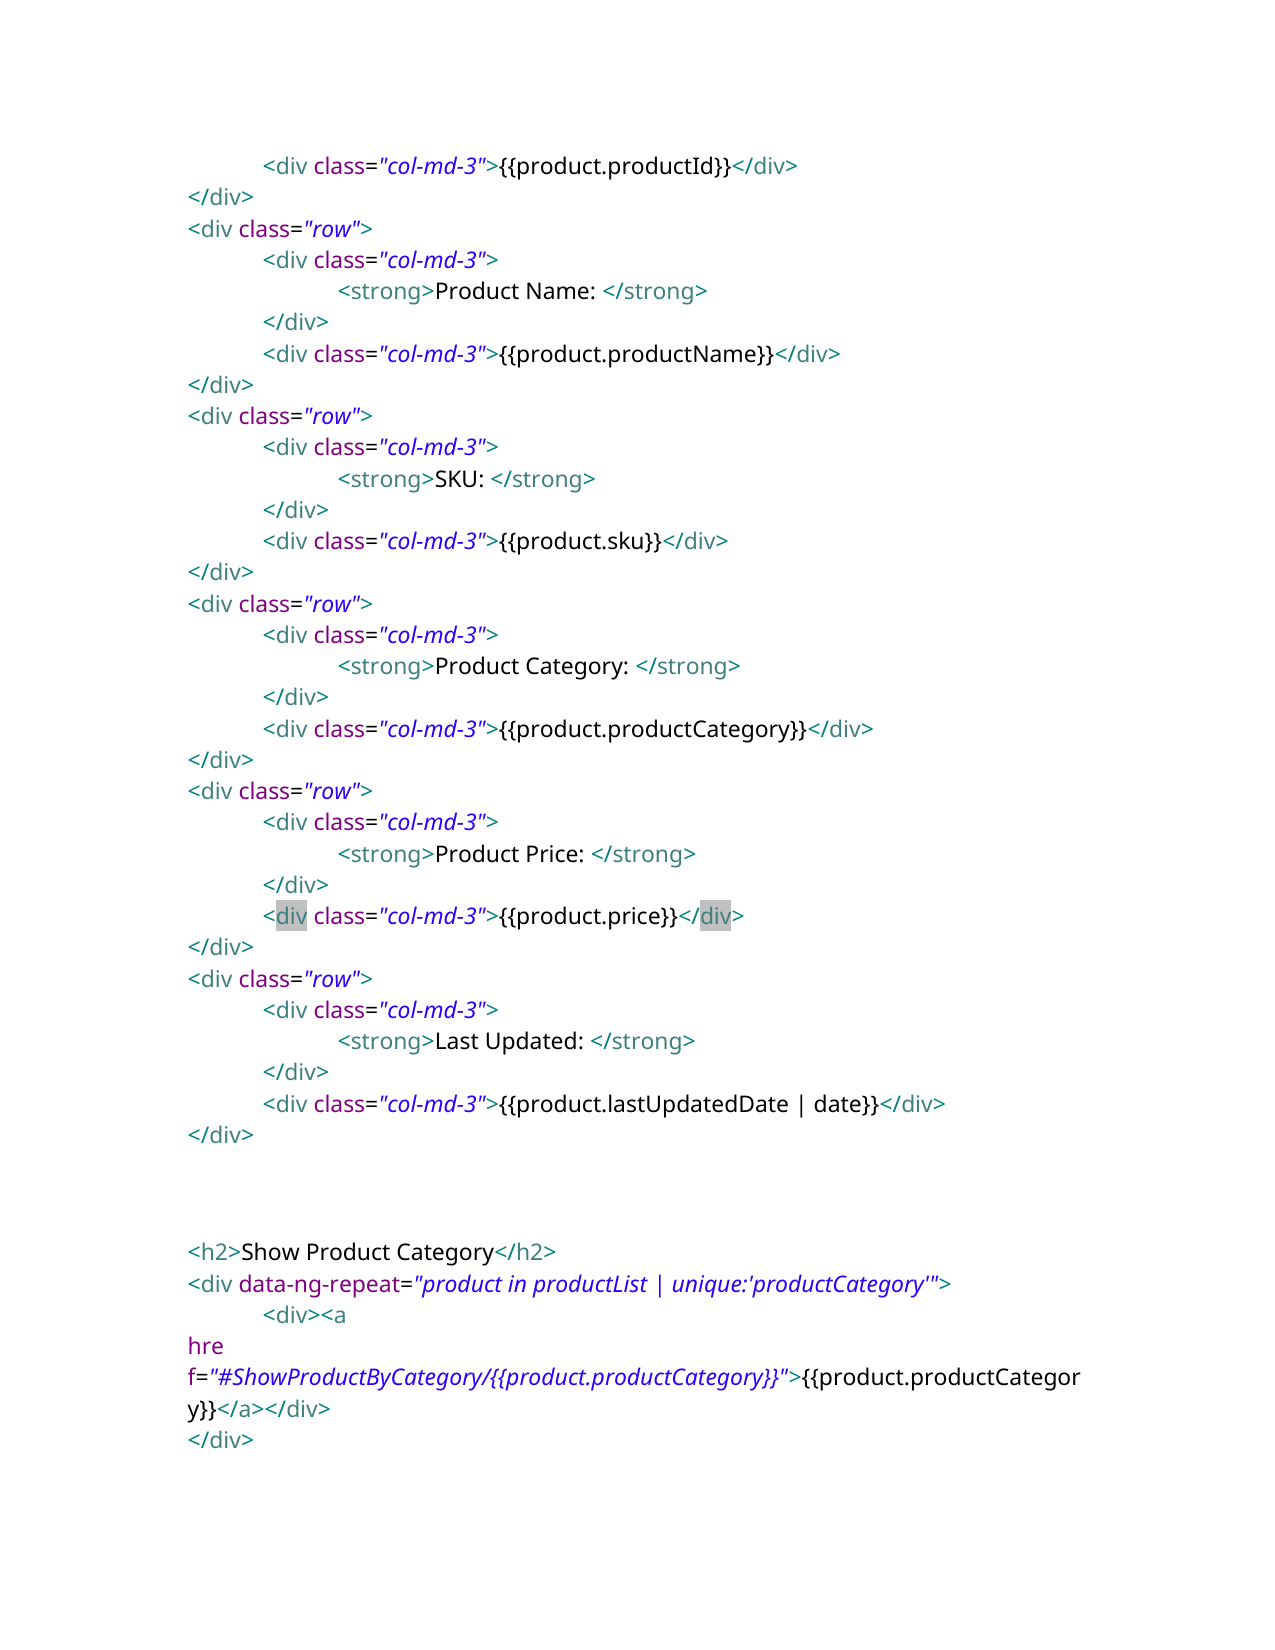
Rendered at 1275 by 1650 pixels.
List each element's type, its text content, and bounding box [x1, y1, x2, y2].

text <div class="col-md-3"> [187, 619, 1087, 650]
text <strong>Last Updated: </strong> [187, 1025, 1087, 1056]
text <div class="col-md-3"> [187, 806, 1087, 837]
text <div class="row"> [187, 775, 1087, 806]
text </div> [187, 306, 1087, 337]
text <div class="col-md-3">{{product.price}}</div> [731, 900, 1087, 931]
text <div class="col-md-3">{{product.price}}</div> [187, 900, 276, 931]
text <strong>Product Price: </strong> [187, 837, 1087, 869]
text <div class="row"> [187, 962, 1087, 994]
text </div> [187, 744, 1087, 775]
text <strong>Product Category: </strong> [187, 650, 1087, 681]
text <div class="col-md-3"> [187, 994, 1087, 1025]
text </div> [187, 1119, 1087, 1150]
text <div class="col-md-3">{{product.lastUpdatedDate | date}}</div> [187, 1087, 1087, 1119]
text <div class="row"> [187, 400, 1087, 431]
text <div class="col-md-3">{{product.productCategory}}</div> [187, 712, 1087, 744]
text <div class="col-md-3">{{product.productId}}</div> [187, 150, 1087, 181]
text <div class="col-md-3"> [187, 431, 1087, 462]
text <div data-ng-repeat="product in productList | unique:'productCategory'"> [187, 1267, 1087, 1299]
text </div> [187, 931, 1087, 962]
text <strong>Product Name: </strong> [187, 275, 1087, 306]
text <div><a href="#ShowProductByCategory/{{product.productCategory}}">{{product.productCategory}}</a></div> [187, 1299, 1087, 1424]
text <h2>Show Product Category</h2> [187, 1236, 1087, 1267]
text <strong>SKU: </strong> [187, 462, 1087, 494]
text </div> [187, 181, 1087, 212]
text <div class="col-md-3">{{product.sku}}</div> [187, 525, 1087, 556]
text </div> [187, 1056, 1087, 1087]
text </div> [187, 869, 1087, 900]
text </div> [187, 369, 1087, 400]
text <div class="col-md-3"> [187, 244, 1087, 275]
text </div> [187, 681, 1087, 712]
text <div class="col-md-3">{{product.price}}</div> [307, 900, 700, 931]
text <div class="row"> [187, 587, 1087, 619]
text <div class="row"> [187, 212, 1087, 244]
text <div class="col-md-3">{{product.productName}}</div> [187, 337, 1087, 369]
text </div> [187, 556, 1087, 587]
text </div> [187, 1424, 1087, 1455]
text </div> [187, 494, 1087, 525]
